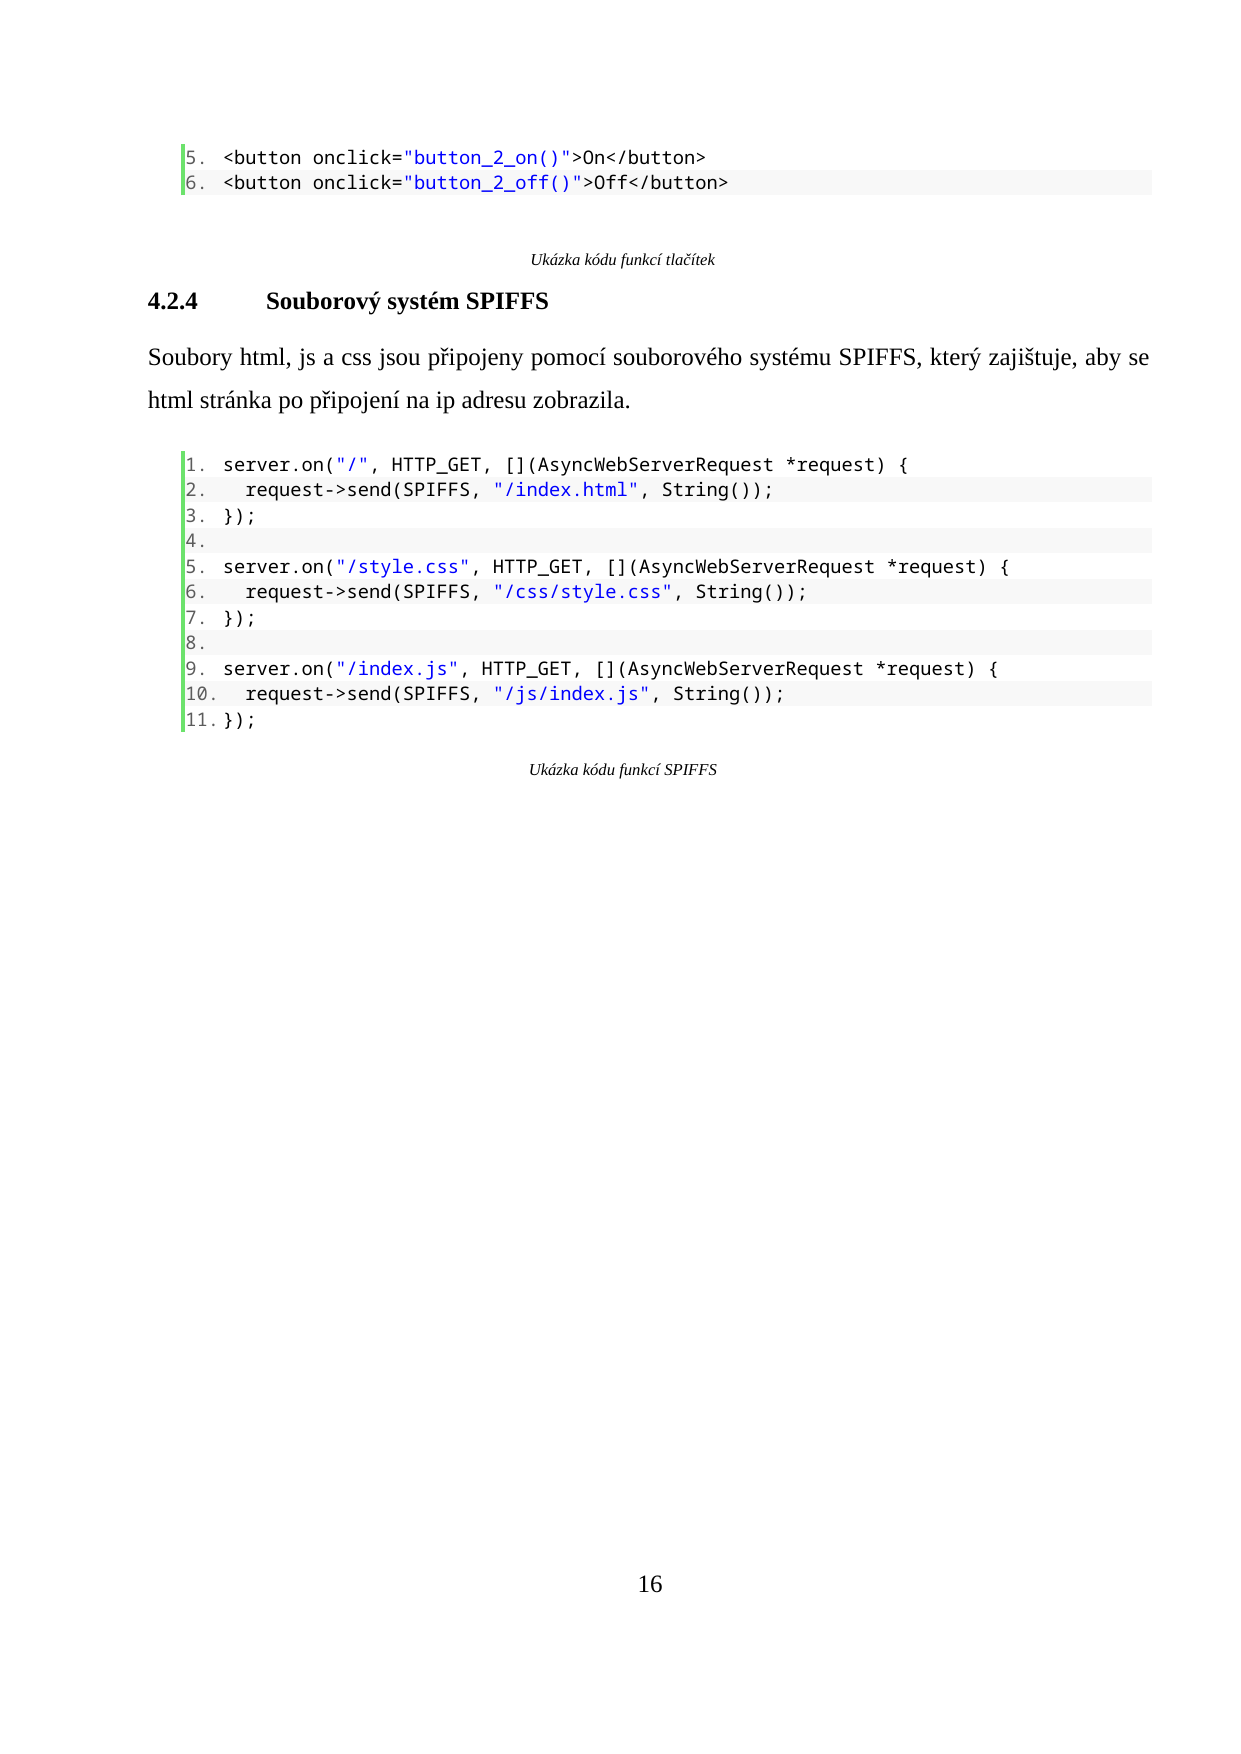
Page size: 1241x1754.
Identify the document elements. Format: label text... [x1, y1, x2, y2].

list request->send(SPIFFS, "/index.html", String()); [185, 477, 1152, 502]
list request->send(SPIFFS, "/css/style.css", String()); [185, 579, 1152, 604]
list }); [185, 706, 1152, 732]
subtitle Souborový systém SPIFFS [148, 286, 1152, 315]
list server.on("/", HTTP_GET, [](AsyncWebServerRequest *request) { [185, 451, 1152, 477]
list server.on("/style.css", HTTP_GET, [](AsyncWebServerRequest *request) { [185, 553, 1152, 579]
list <button onclick="button_2_off()">Off</button> [185, 170, 1152, 195]
list request->send(SPIFFS, "/js/index.js", String()); [185, 681, 1152, 706]
text Soubory html, js a css jsou připojeny pomocí souborového systému SPIFFS, který zajištuje, aby se html stránka po připojení na ip adresu zobrazila. [148, 342, 1152, 414]
list }); [185, 502, 1152, 528]
list server.on("/index.js", HTTP_GET, [](AsyncWebServerRequest *request) { [185, 655, 1152, 681]
list <button onclick="button_2_on()">On</button> [185, 144, 1152, 170]
list }); [185, 604, 1152, 630]
